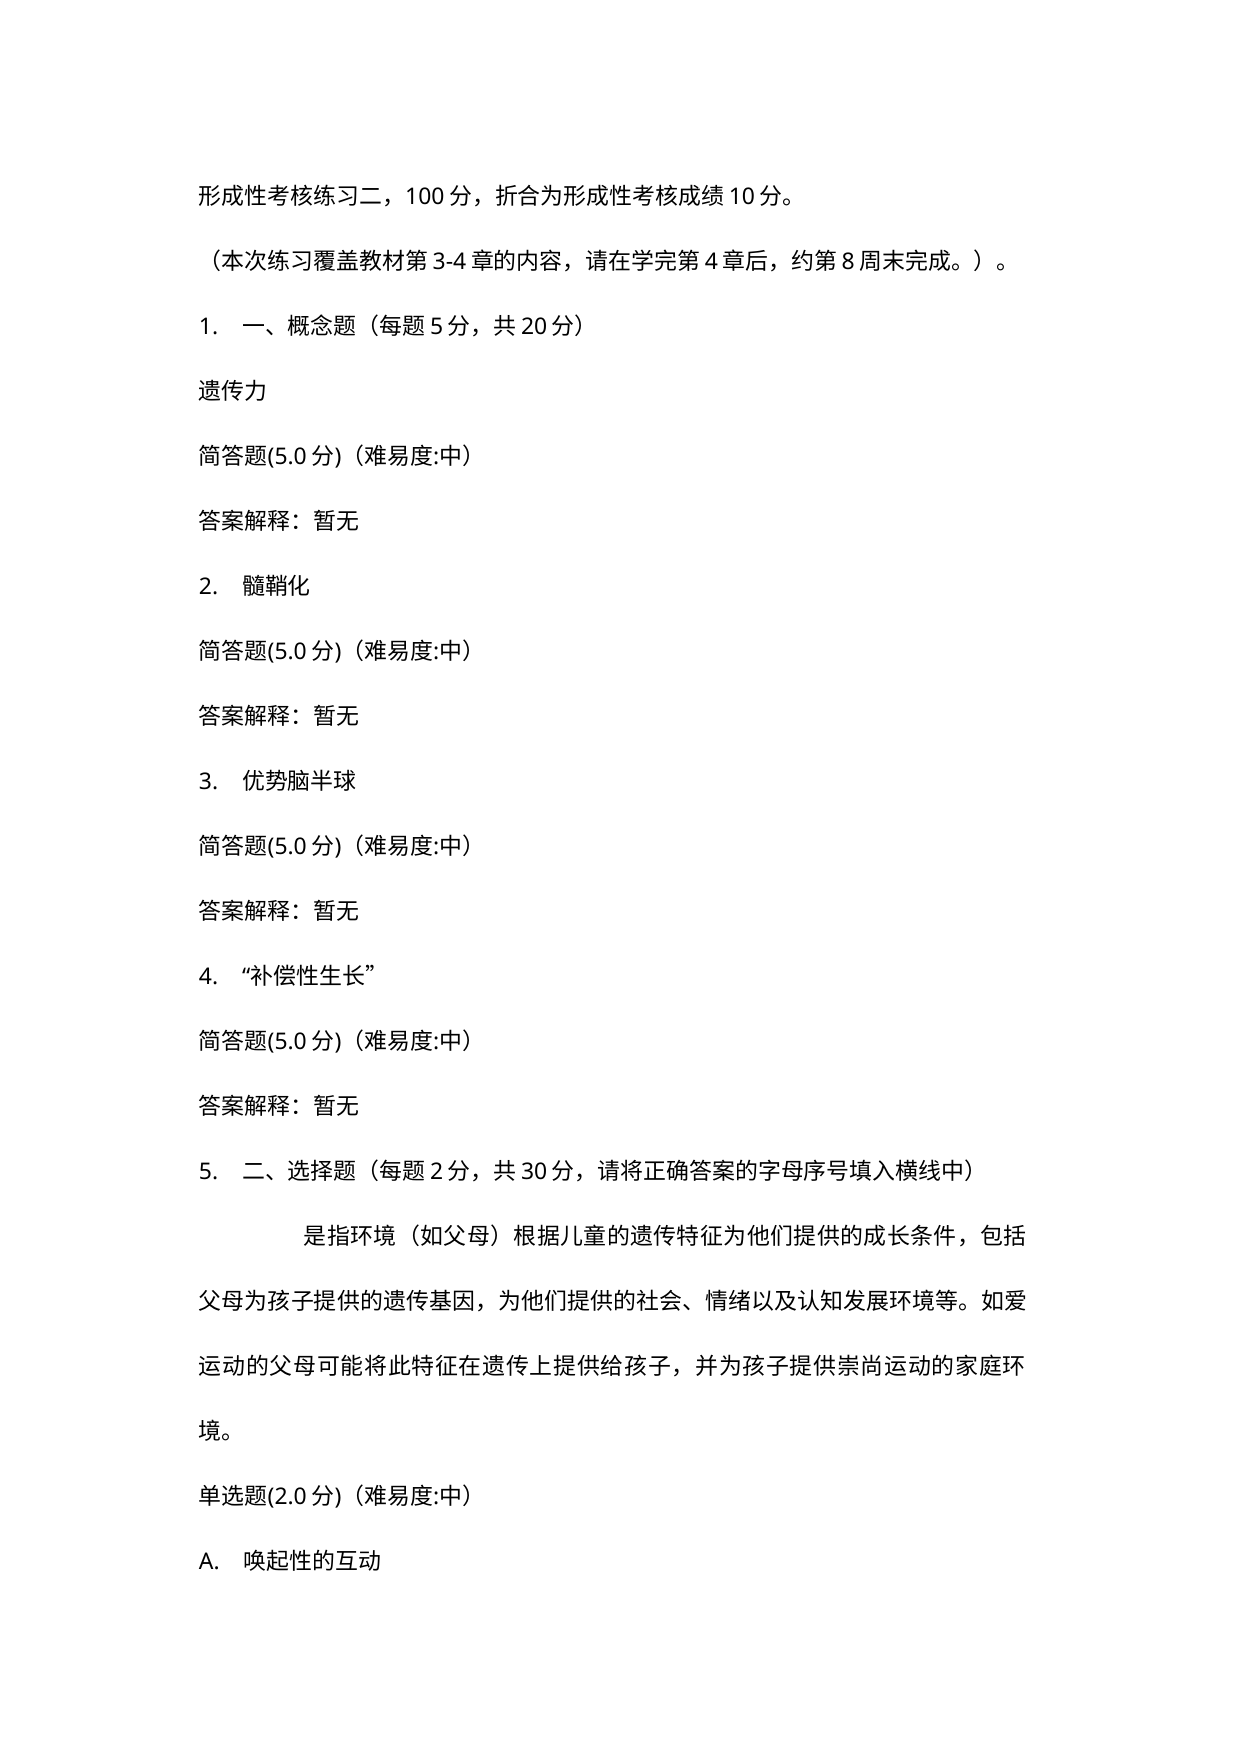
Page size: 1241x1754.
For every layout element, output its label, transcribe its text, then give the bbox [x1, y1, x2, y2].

table_cell 答案解释：暂无 [188, 877, 1039, 942]
table_cell 简答题(5.0分)（难易度:中） [188, 422, 1039, 487]
table_cell 答案解释：暂无 [188, 487, 1039, 552]
table_cell 4. “补偿性生长” [188, 942, 1039, 1007]
table_cell 简答题(5.0分)（难易度:中） [188, 812, 1039, 877]
table_cell A. 唤起性的互动 [188, 1527, 1039, 1592]
table_cell 1. 一、概念题（每题5分，共20分） [188, 292, 1039, 357]
table_cell 3. 优势脑半球 [188, 747, 1039, 812]
table_cell 形成性考核练习二，100分，折合为形成性考核成绩10分。 [188, 162, 1039, 227]
table_cell 简答题(5.0分)（难易度:中） [188, 1007, 1039, 1072]
table_cell 答案解释：暂无 [188, 1072, 1039, 1137]
table_cell 5. 二、选择题（每题2分，共30分，请将正确答案的字母序号填入横线中） [188, 1137, 1039, 1202]
table_cell 是指环境（如父母）根据儿童的遗传特征为他们提供的成长条件，包括父母为孩子提供的遗传基因，为他们提供的社会、情绪以及认知发展环境等。如爱运动的父母可能将此特征在遗传上提供给孩子，并为孩子提供崇尚运动的家庭环境。 [188, 1202, 1039, 1462]
table_cell 答案解释：暂无 [188, 682, 1039, 747]
table_cell 简答题(5.0分)（难易度:中） [188, 617, 1039, 682]
table_cell 遗传力 [188, 357, 1039, 422]
table_cell （本次练习覆盖教材第3-4章的内容，请在学完第4章后，约第8周末完成。）。 [188, 227, 1039, 292]
table_cell 单选题(2.0分)（难易度:中） [188, 1462, 1039, 1527]
table_cell 2. 髓鞘化 [188, 552, 1039, 617]
